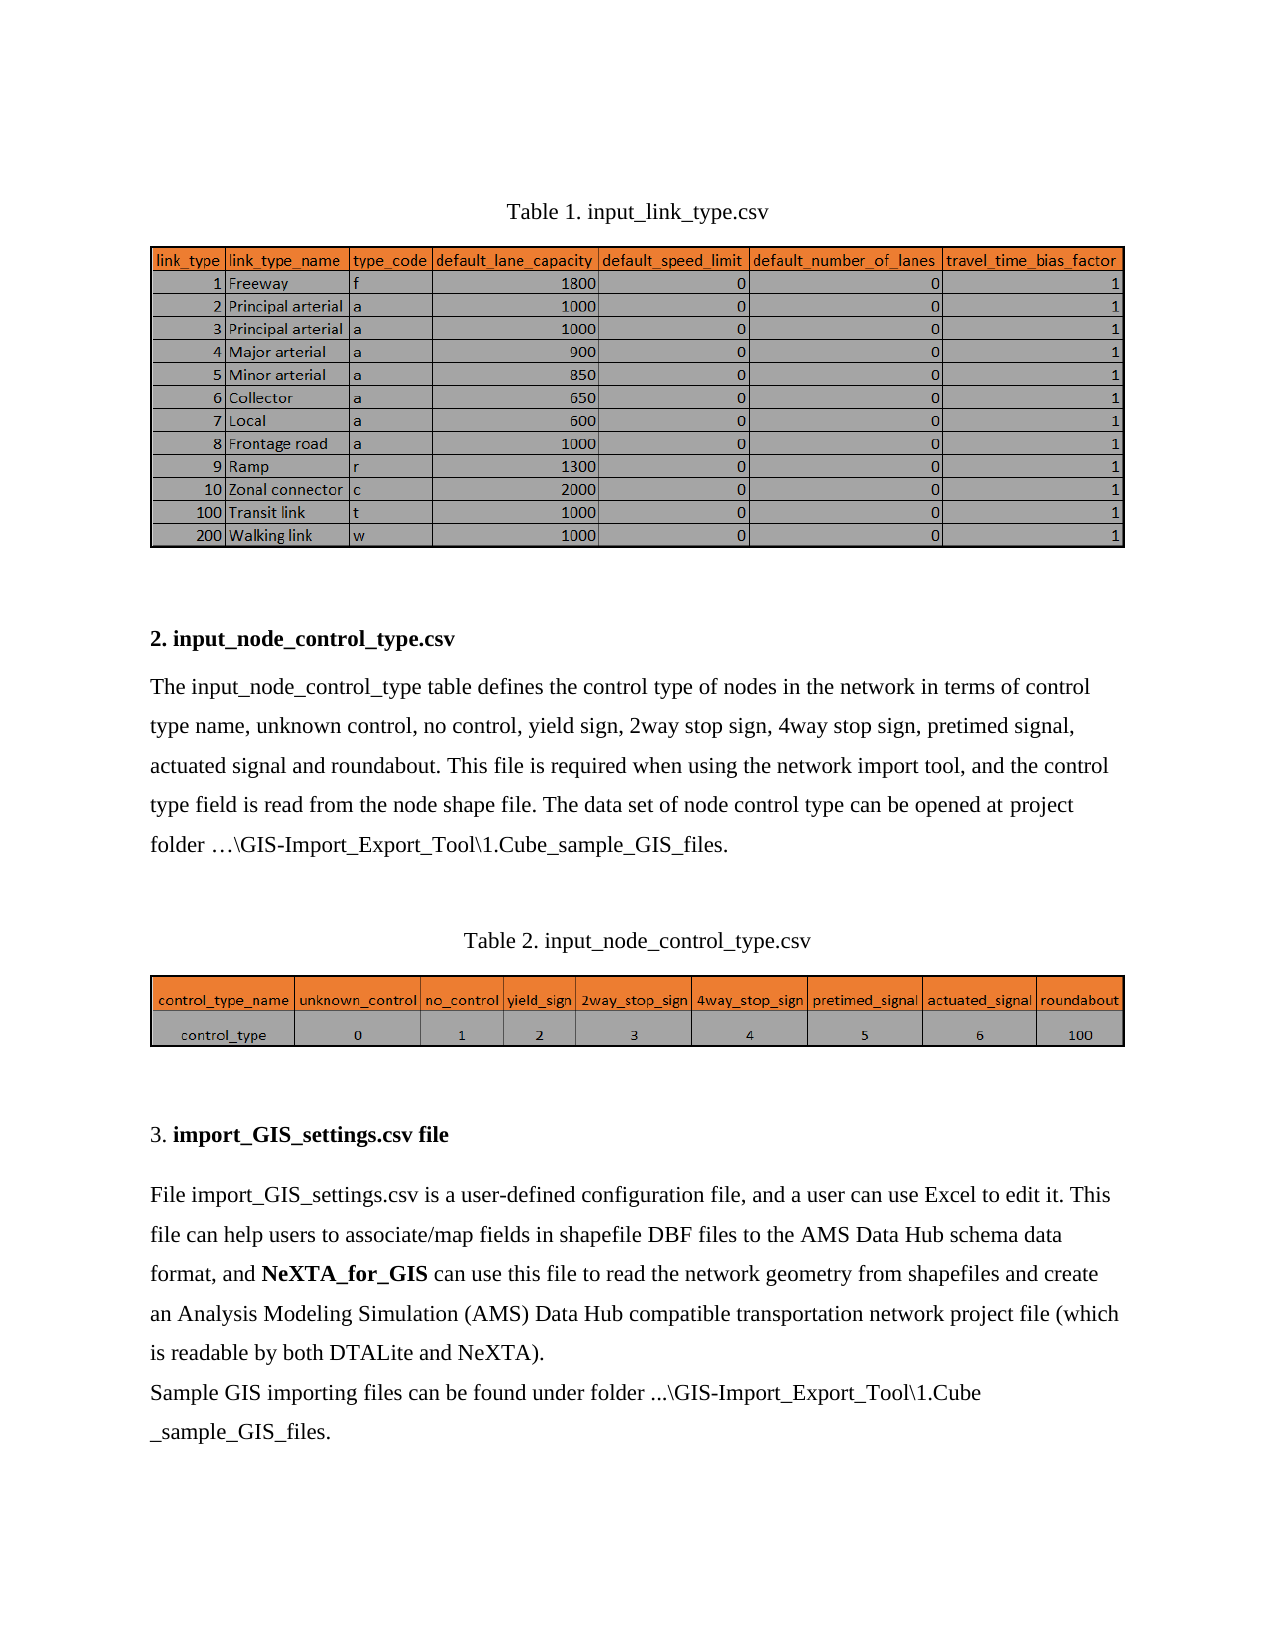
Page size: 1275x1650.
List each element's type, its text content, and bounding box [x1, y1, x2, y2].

picture [152, 977, 1123, 1045]
text The input_node_control_type table defines the control type of nodes in the network in terms of control type name, unknown control, no control, yield sign, 2way stop sign, 4way stop sign, pretimed signal, actuated signal and roundabout. This file is required when using the network import tool, and the control type field is read from the node shape file. The data set of node control type can be opened at project folder …\GIS-Import_Export_Tool\1.Cube_sample_GIS_files. [150, 673, 1125, 857]
text Sample GIS importing files can be found under folder ...\GIS-Import_Export_Tool\1.Cube _sample_GIS_files. [150, 1378, 1125, 1444]
subtitle 2. input_node_control_type.csv [150, 625, 1125, 652]
text Table 1. input_link_type.csv [150, 198, 1125, 224]
picture [152, 248, 1123, 546]
text File import_GIS_settings.csv is a user-defined configuration file, and a user can use Excel to edit it. This file can help users to associate/map fields in shapefile DBF files to the AMS Data Hub schema data format, and NeXTA_for_GIS can use this file to read the network geometry from shapefiles and create an Analysis Modeling Simulation (AMS) Data Hub compatible transportation network project file (which is readable by both DTALite and NeXTA). [150, 1181, 1125, 1365]
text 3. import_GIS_settings.csv file [150, 1121, 1125, 1147]
text Table 2. input_node_control_type.csv [150, 927, 1125, 953]
